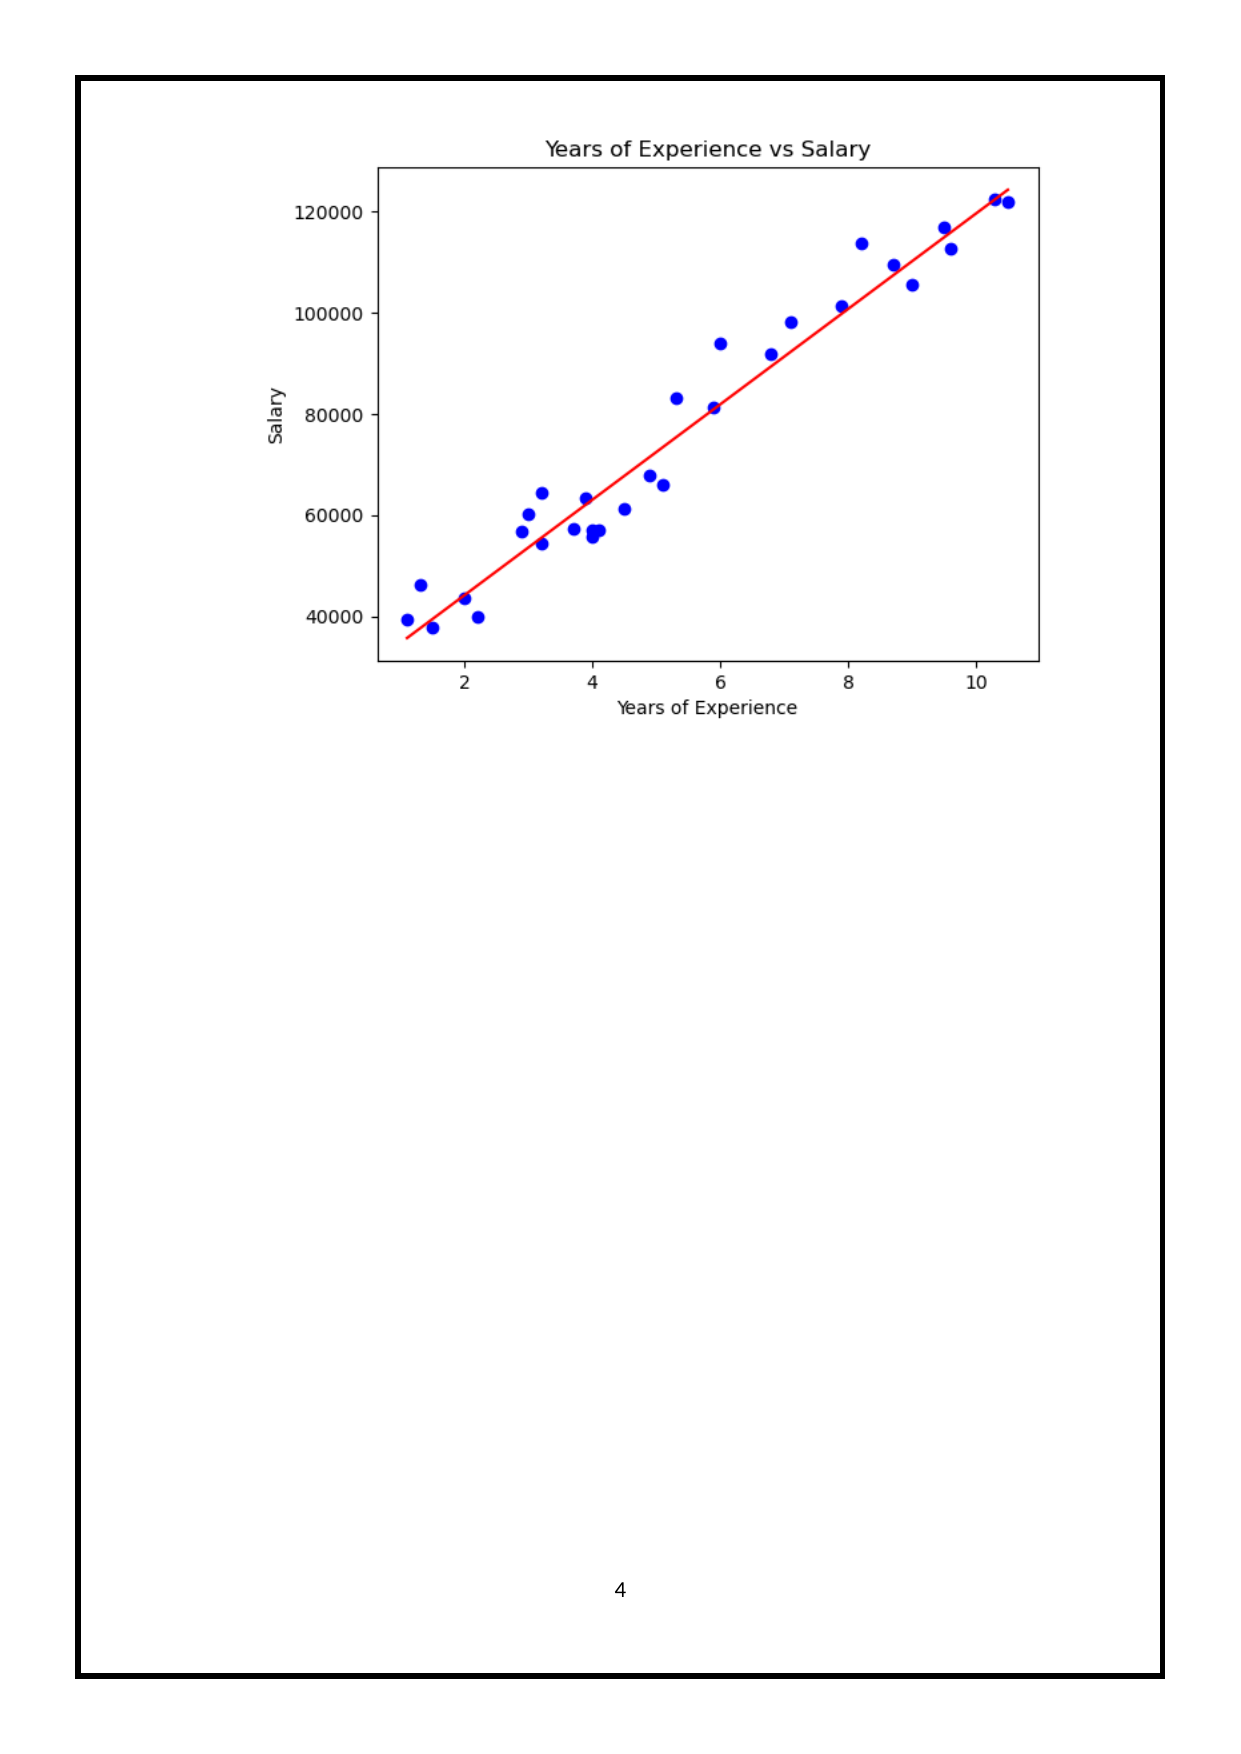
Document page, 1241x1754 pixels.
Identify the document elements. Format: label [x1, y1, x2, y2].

picture [126, 126, 1088, 737]
